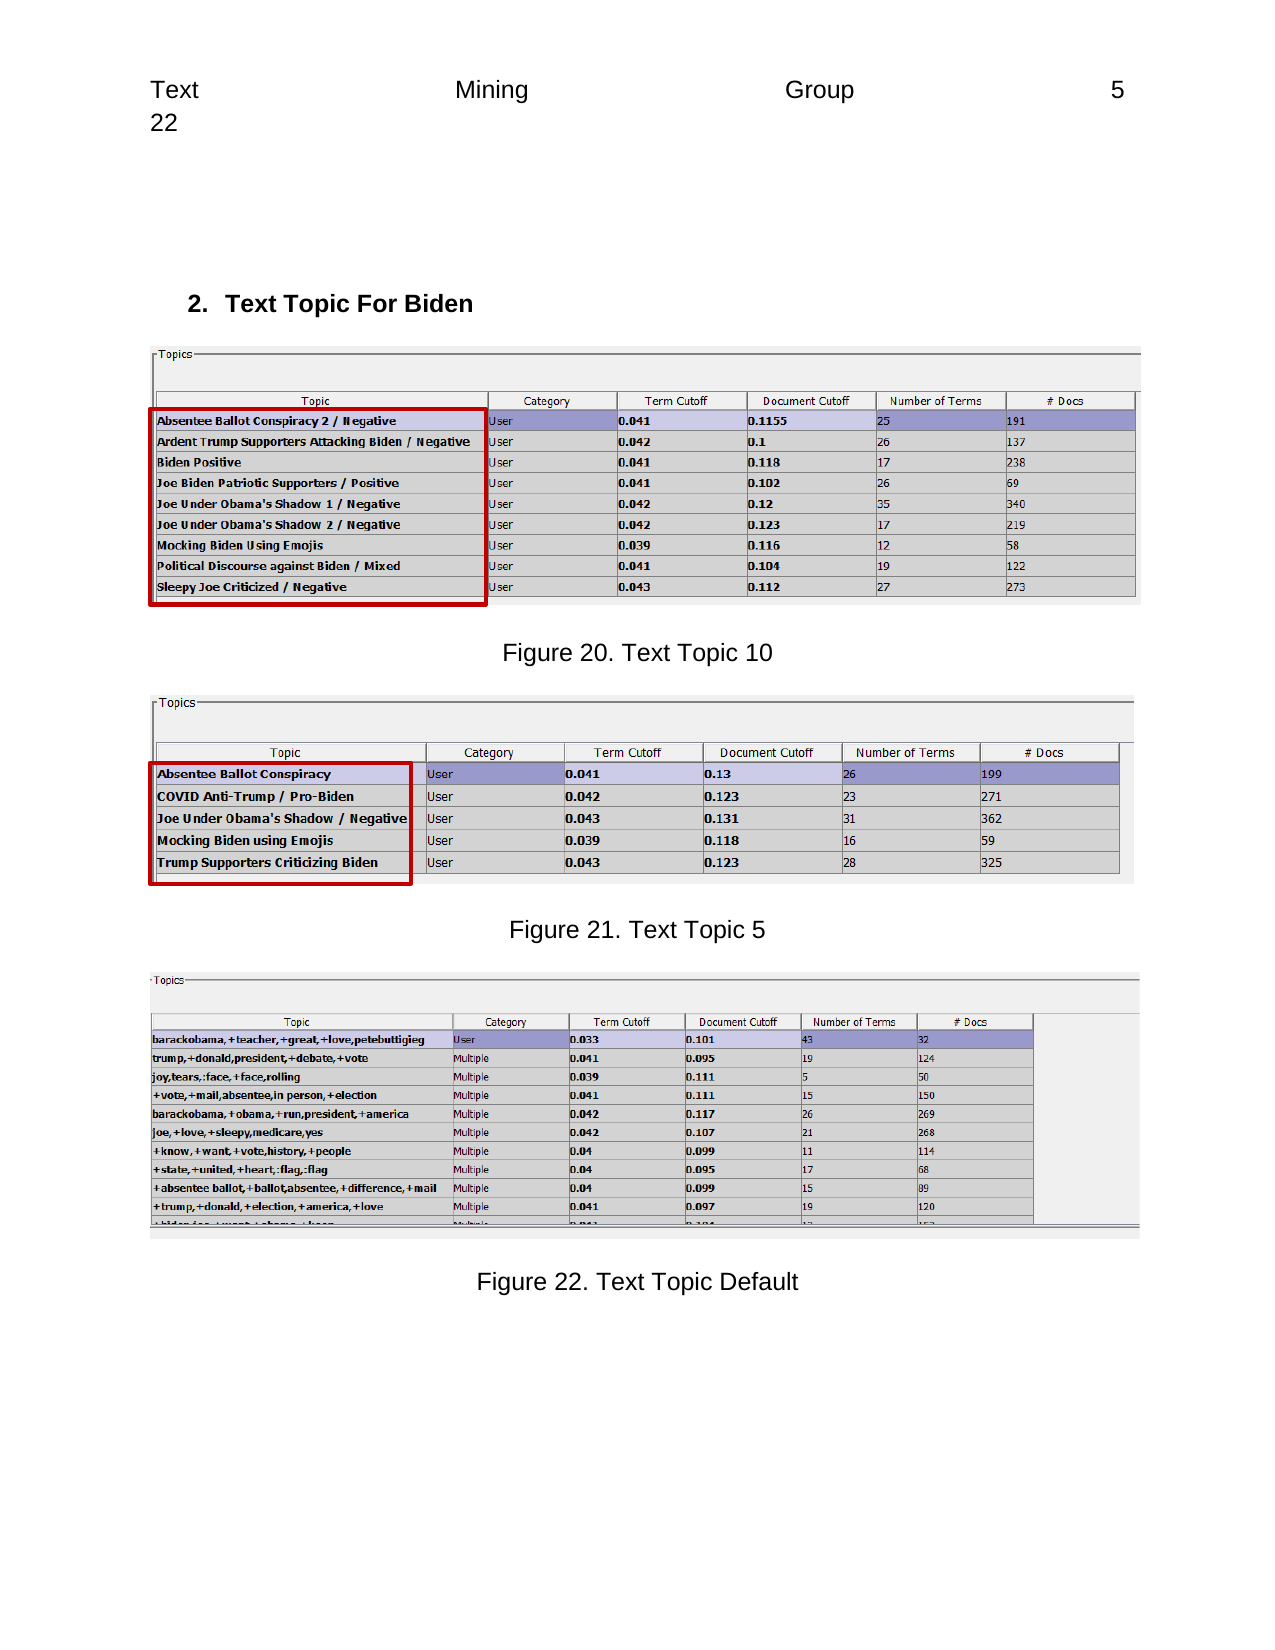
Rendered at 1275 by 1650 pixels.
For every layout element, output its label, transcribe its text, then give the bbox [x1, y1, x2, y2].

picture [150, 972, 1140, 1239]
text Figure 21. Text Topic 5 [150, 884, 1125, 944]
picture [152, 411, 484, 602]
picture [152, 765, 409, 882]
text Figure 20. Text Topic 10 [150, 605, 1125, 667]
text Figure 22. Text Topic Default [150, 1239, 1125, 1296]
picture [150, 346, 1141, 605]
picture [150, 695, 1134, 884]
subtitle Text Topic For Biden [187, 289, 1125, 318]
